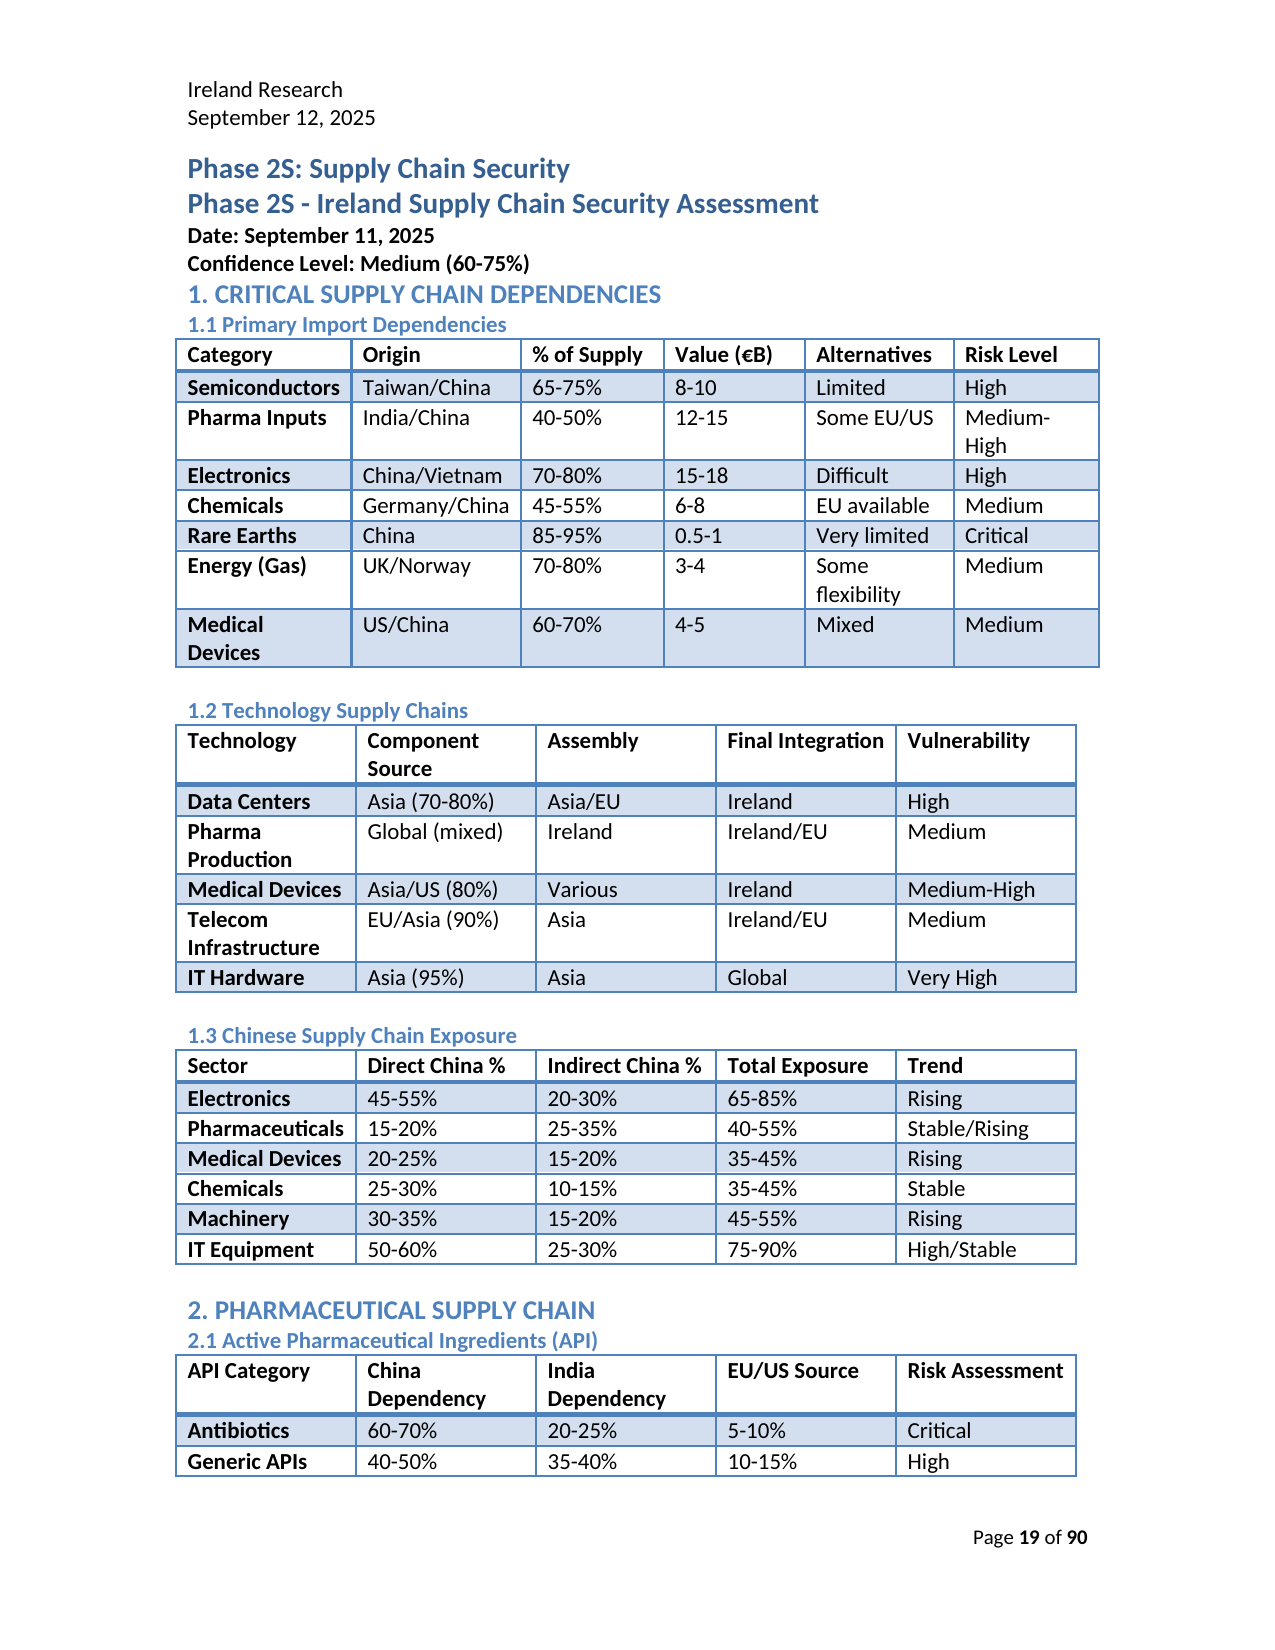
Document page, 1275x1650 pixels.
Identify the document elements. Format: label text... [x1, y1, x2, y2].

table_cell Medical Devices [177, 610, 350, 666]
table_cell Medium-High [955, 403, 1098, 459]
table_cell 25-35% [537, 1114, 715, 1142]
table_header Vulnerability [897, 726, 1075, 782]
table_cell UK/Norway [353, 552, 520, 608]
table_cell 65-75% [522, 373, 663, 401]
table_header Assembly [537, 726, 715, 782]
table_cell Machinery [177, 1205, 355, 1233]
table_cell Medium [897, 817, 1075, 873]
table_cell 20-25% [537, 1417, 715, 1445]
table_cell 40-55% [717, 1114, 895, 1142]
table_cell 60-70% [522, 610, 663, 666]
subtitle Phase 2S - Ireland Supply Chain Security Assessment [187, 186, 1087, 221]
table_cell Electronics [177, 1084, 355, 1112]
table_cell Medical Devices [177, 875, 355, 903]
table_cell Ireland/EU [717, 905, 895, 961]
table_cell 8-10 [665, 373, 804, 401]
table_cell Ireland [717, 787, 895, 815]
table_cell Asia (95%) [357, 963, 535, 991]
table_cell Asia [537, 963, 715, 991]
table_cell Very High [897, 963, 1075, 991]
table_cell 35-40% [537, 1447, 715, 1475]
table_header Origin [353, 340, 520, 368]
table_cell China/Vietnam [353, 461, 520, 489]
table_cell 10-15% [537, 1175, 715, 1202]
table_cell Medium [955, 491, 1098, 519]
table_cell Limited [806, 373, 953, 401]
table_cell High [897, 1447, 1075, 1475]
subtitle 2.1 Active Pharmaceutical Ingredients (API) [187, 1326, 1087, 1354]
table_header Value (€B) [665, 340, 804, 368]
table_cell High [955, 373, 1098, 401]
table_cell 5-10% [717, 1417, 895, 1445]
table_cell Rising [897, 1084, 1075, 1112]
table_cell Critical [955, 522, 1098, 549]
table_header China Dependency [357, 1356, 535, 1412]
text Confidence Level: Medium (60-75%) [187, 249, 1087, 277]
table_cell 3-4 [665, 552, 804, 608]
subtitle 1.1 Primary Import Dependencies [187, 310, 1087, 338]
table_cell Chemicals [177, 1175, 355, 1202]
table_cell Pharma Inputs [177, 403, 350, 459]
table_cell 40-50% [357, 1447, 535, 1475]
table_cell 6-8 [665, 491, 804, 519]
table_cell China [353, 522, 520, 549]
subtitle Phase 2S: Supply Chain Security [187, 150, 1087, 186]
table_cell 65-85% [717, 1084, 895, 1112]
table_cell Critical [897, 1417, 1075, 1445]
table_cell US/China [353, 610, 520, 666]
table_header Total Exposure [717, 1051, 895, 1079]
table_cell IT Hardware [177, 963, 355, 991]
table_header Trend [897, 1051, 1075, 1079]
table_cell Some EU/US [806, 403, 953, 459]
table_cell 45-55% [717, 1205, 895, 1233]
table_cell Some flexibility [806, 552, 953, 608]
table_cell 85-95% [522, 522, 663, 549]
subtitle 1.2 Technology Supply Chains [187, 696, 1087, 724]
table_cell Energy (Gas) [177, 552, 350, 608]
table_header Category [177, 340, 350, 368]
table_header Risk Assessment [897, 1356, 1075, 1412]
table_cell 70-80% [522, 461, 663, 489]
table_cell 30-35% [357, 1205, 535, 1233]
table_cell Data Centers [177, 787, 355, 815]
text Date: September 11, 2025 [187, 221, 1087, 249]
table_cell Rare Earths [177, 522, 350, 549]
table_cell High [897, 787, 1075, 815]
table_cell 40-50% [522, 403, 663, 459]
table_header Sector [177, 1051, 355, 1079]
table_cell Ireland [717, 875, 895, 903]
table_cell IT Equipment [177, 1235, 355, 1263]
table_cell Various [537, 875, 715, 903]
table_cell Stable [897, 1175, 1075, 1202]
table_header Alternatives [806, 340, 953, 368]
table_cell 4-5 [665, 610, 804, 666]
table_cell Electronics [177, 461, 350, 489]
table_header Risk Level [955, 340, 1098, 368]
table_cell Antibiotics [177, 1417, 355, 1445]
table_cell Telecom Infrastructure [177, 905, 355, 961]
table_header Technology [177, 726, 355, 782]
table_cell Taiwan/China [353, 373, 520, 401]
table_cell India/China [353, 403, 520, 459]
table_header EU/US Source [717, 1356, 895, 1412]
table_cell 75-90% [717, 1235, 895, 1263]
table_cell 15-20% [357, 1114, 535, 1142]
table_cell Generic APIs [177, 1447, 355, 1475]
table_cell Global [717, 963, 895, 991]
table_cell 10-15% [717, 1447, 895, 1475]
subtitle 1.3 Chinese Supply Chain Exposure [187, 1021, 1087, 1049]
table_cell High [955, 461, 1098, 489]
table_cell EU/Asia (90%) [357, 905, 535, 961]
table_cell 45-55% [357, 1084, 535, 1112]
table_cell 45-55% [522, 491, 663, 519]
table_cell 25-30% [357, 1175, 535, 1202]
table_cell 35-45% [717, 1175, 895, 1202]
table_cell Chemicals [177, 491, 350, 519]
table_cell 20-30% [537, 1084, 715, 1112]
table_cell 12-15 [665, 403, 804, 459]
table_cell Asia/US (80%) [357, 875, 535, 903]
table_cell Medium [955, 552, 1098, 608]
table_header Final Integration [717, 726, 895, 782]
table_cell Ireland/EU [717, 817, 895, 873]
table_cell Medium [897, 905, 1075, 961]
table_header Direct China % [357, 1051, 535, 1079]
table_cell Medium-High [897, 875, 1075, 903]
table_cell Medium [955, 610, 1098, 666]
table_cell Semiconductors [177, 373, 350, 401]
table_cell Asia/EU [537, 787, 715, 815]
table_header Component Source [357, 726, 535, 782]
table_cell Mixed [806, 610, 953, 666]
table_cell 50-60% [357, 1235, 535, 1263]
subtitle 1. CRITICAL SUPPLY CHAIN DEPENDENCIES [187, 277, 1087, 310]
table_cell 15-18 [665, 461, 804, 489]
subtitle 2. PHARMACEUTICAL SUPPLY CHAIN [187, 1293, 1087, 1326]
table_cell Pharma Production [177, 817, 355, 873]
table_cell 25-30% [537, 1235, 715, 1263]
table_cell Ireland [537, 817, 715, 873]
table_cell 20-25% [357, 1144, 535, 1172]
table_cell Germany/China [353, 491, 520, 519]
table_cell 60-70% [357, 1417, 535, 1445]
table_cell Difficult [806, 461, 953, 489]
table_cell 35-45% [717, 1144, 895, 1172]
table_cell Rising [897, 1205, 1075, 1233]
table_cell 15-20% [537, 1205, 715, 1233]
table_cell Very limited [806, 522, 953, 549]
table_cell Pharmaceuticals [177, 1114, 355, 1142]
table_cell 0.5-1 [665, 522, 804, 549]
table_cell EU available [806, 491, 953, 519]
table_header India Dependency [537, 1356, 715, 1412]
table_cell High/Stable [897, 1235, 1075, 1263]
table_cell 15-20% [537, 1144, 715, 1172]
table_header API Category [177, 1356, 355, 1412]
table_cell Asia [537, 905, 715, 961]
table_header Indirect China % [537, 1051, 715, 1079]
table_cell 70-80% [522, 552, 663, 608]
table_cell Asia (70-80%) [357, 787, 535, 815]
table_cell Stable/Rising [897, 1114, 1075, 1142]
table_header % of Supply [522, 340, 663, 368]
table_cell Rising [897, 1144, 1075, 1172]
table_cell Medical Devices [177, 1144, 355, 1172]
table_cell Global (mixed) [357, 817, 535, 873]
